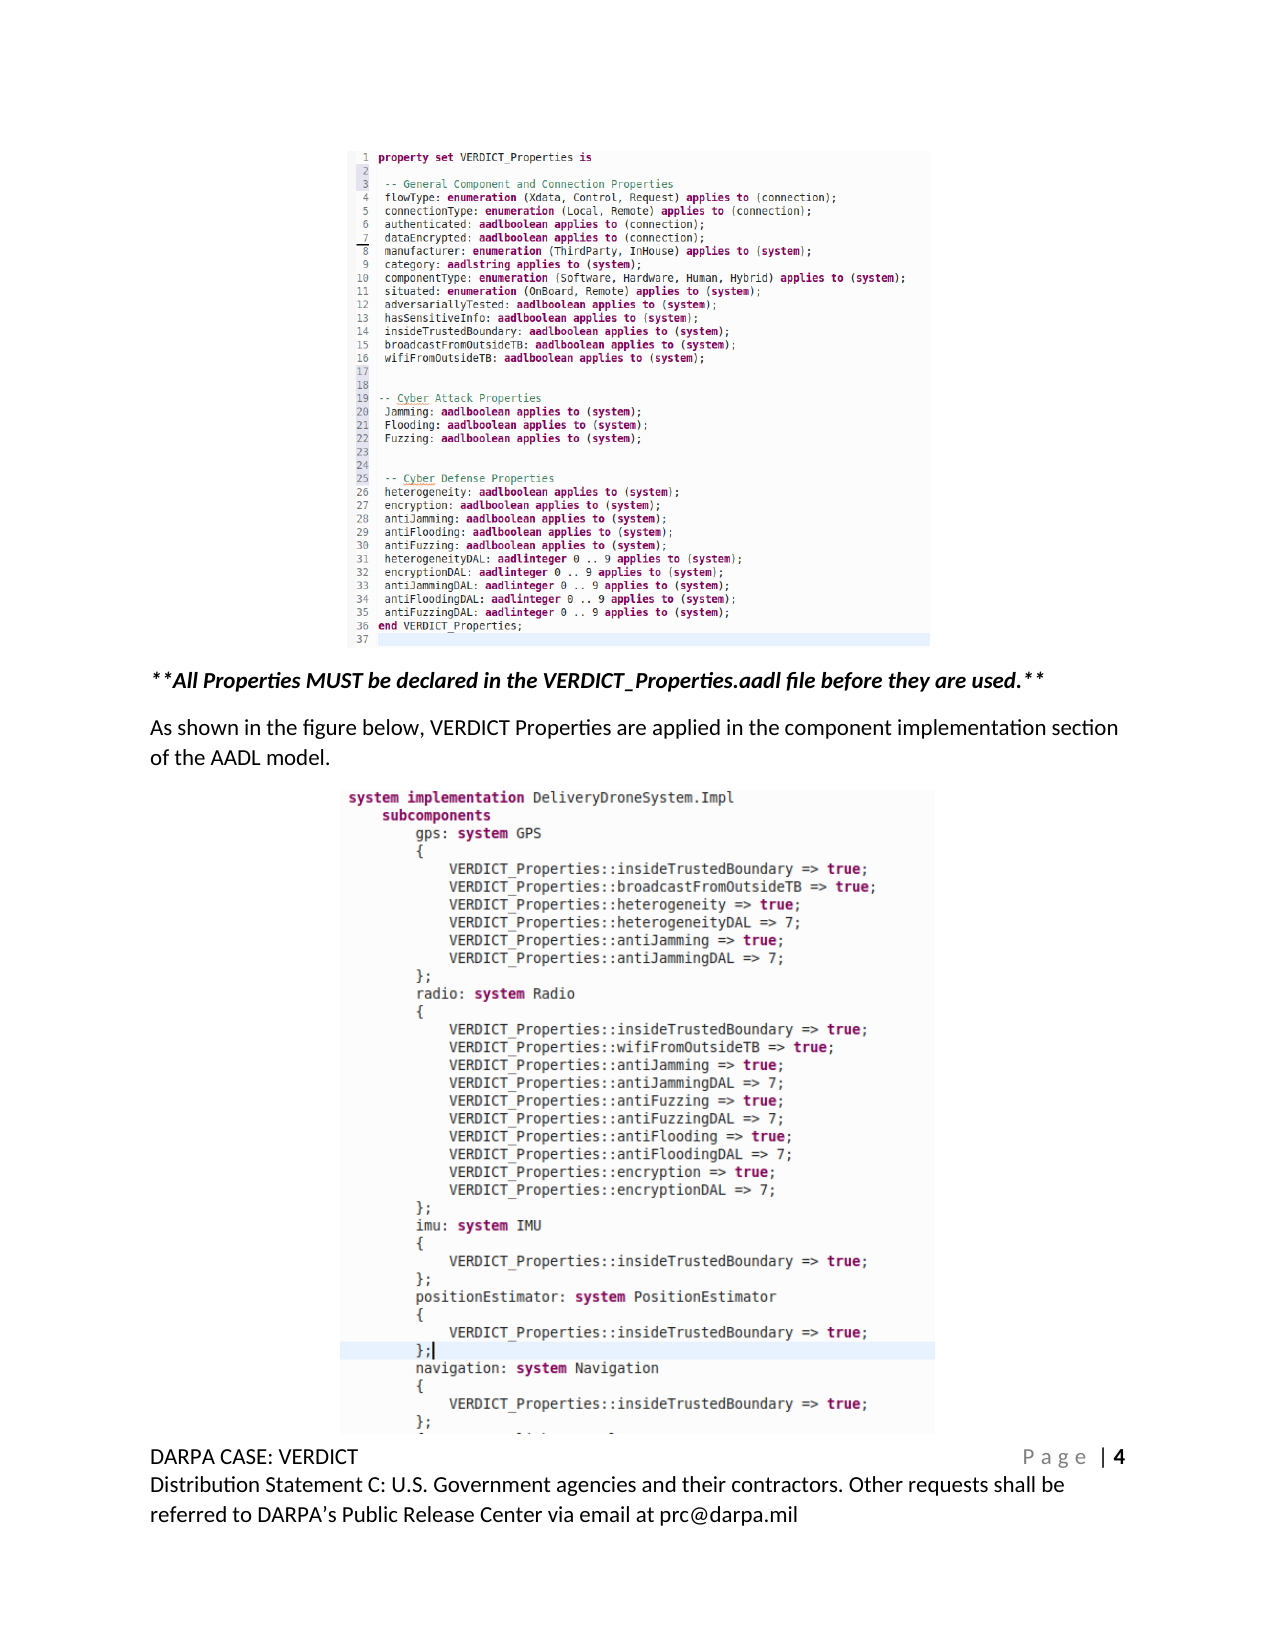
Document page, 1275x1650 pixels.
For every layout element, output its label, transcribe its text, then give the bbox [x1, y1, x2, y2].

picture [339, 790, 936, 1434]
text As shown in the figure below, VERDICT Properties are applied in the component implementation section of the AADL model. [150, 713, 1125, 771]
text **All Properties MUST be declared in the VERDICT_Properties.aadl file before they are used.** [150, 666, 1125, 694]
picture [345, 150, 930, 648]
